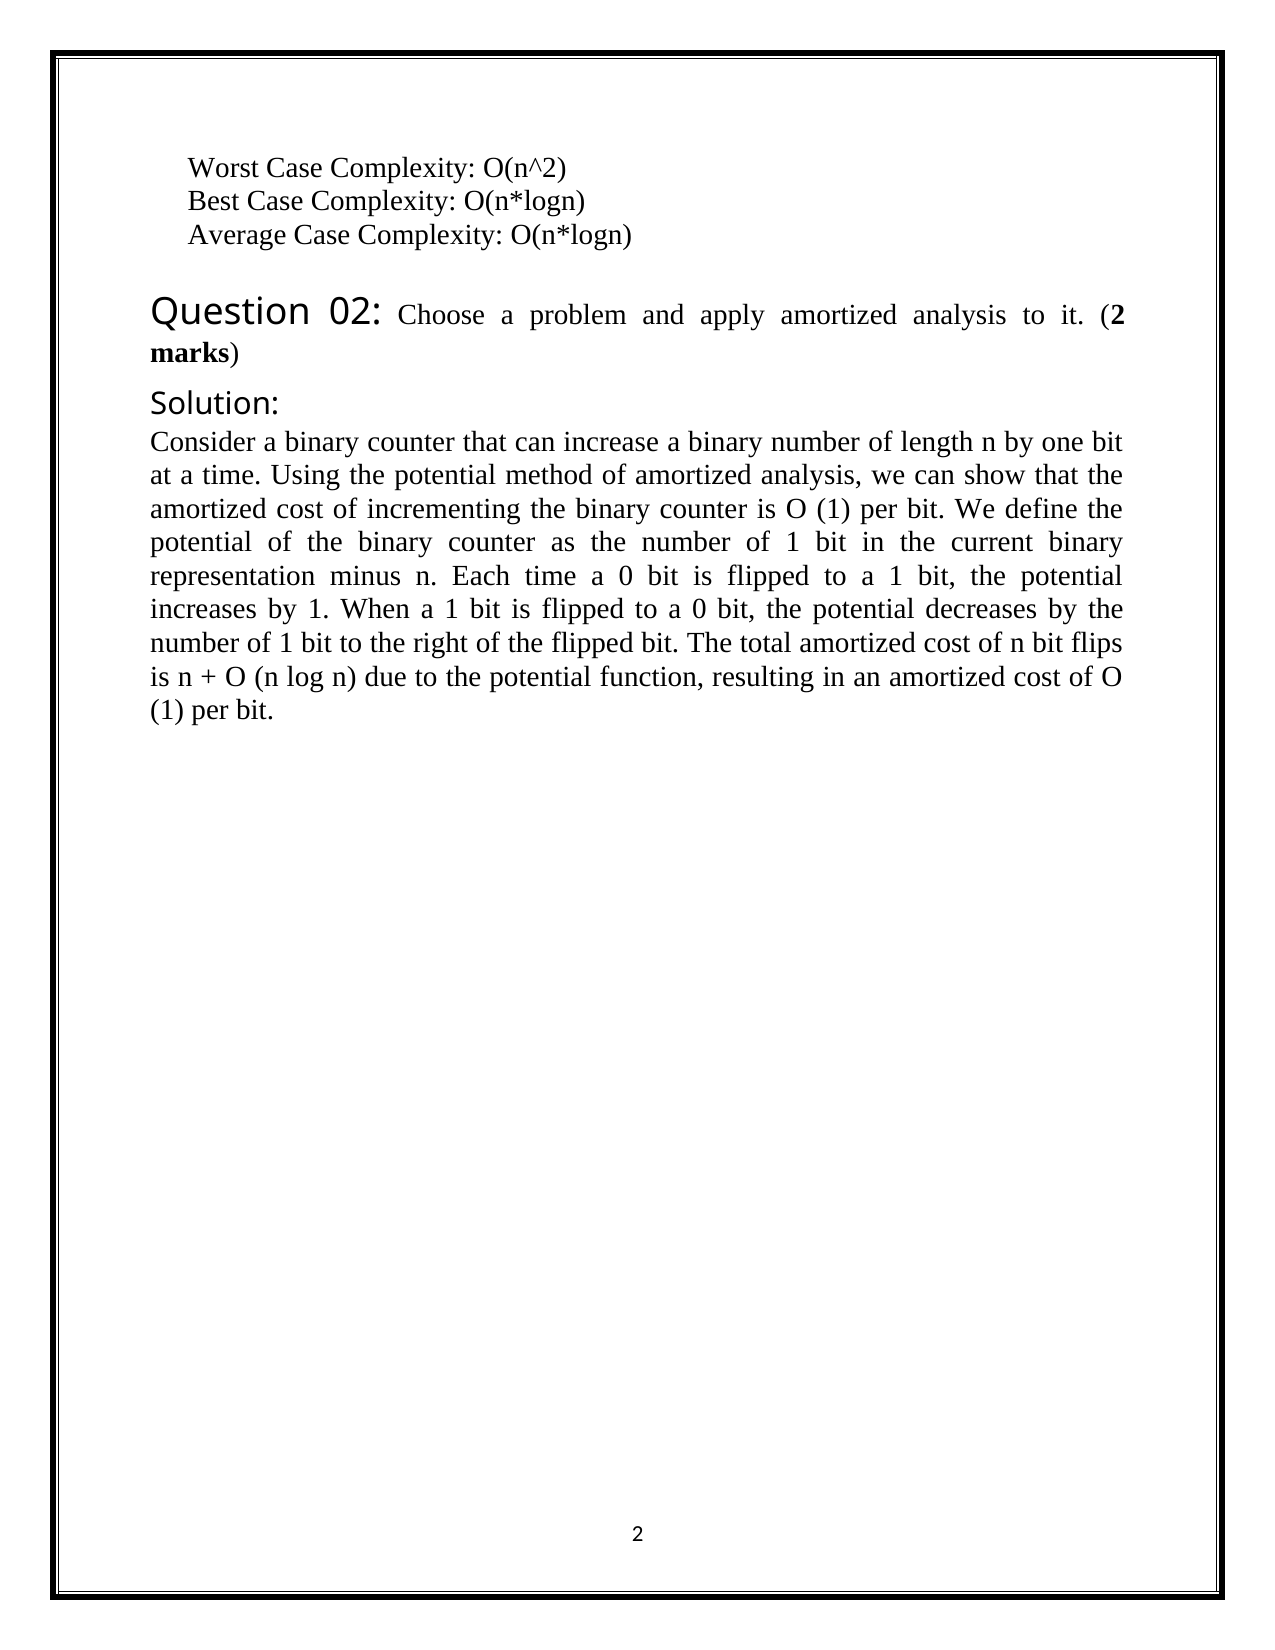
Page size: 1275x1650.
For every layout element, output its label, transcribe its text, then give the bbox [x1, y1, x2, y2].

text Average Case Complexity: O(n*logn) [187, 217, 1125, 251]
text Consider a binary counter that can increase a binary number of length n by one bit at a time. Using the potential method of amortized analysis, we can show that the amortized cost of incrementing the binary counter is O (1) per bit. We define the potential of the binary counter as the number of 1 bit in the current binary representation minus n. Each time a 0 bit is flipped to a 1 bit, the potential increases by 1. When a 1 bit is flipped to a 0 bit, the potential decreases by the number of 1 bit to the right of the flipped bit. The total amortized cost of n bit flips is n + O (n log n) due to the potential function, resulting in an amortized cost of O (1) per bit. [150, 424, 1125, 726]
text Question 02: Choose a problem and apply amortized analysis to it. (2 marks) [150, 284, 1125, 369]
text Worst Case Complexity: O(n^2) [187, 150, 1125, 183]
text Solution: [150, 381, 1125, 424]
text Best Case Complexity: O(n*logn) [187, 183, 1125, 217]
